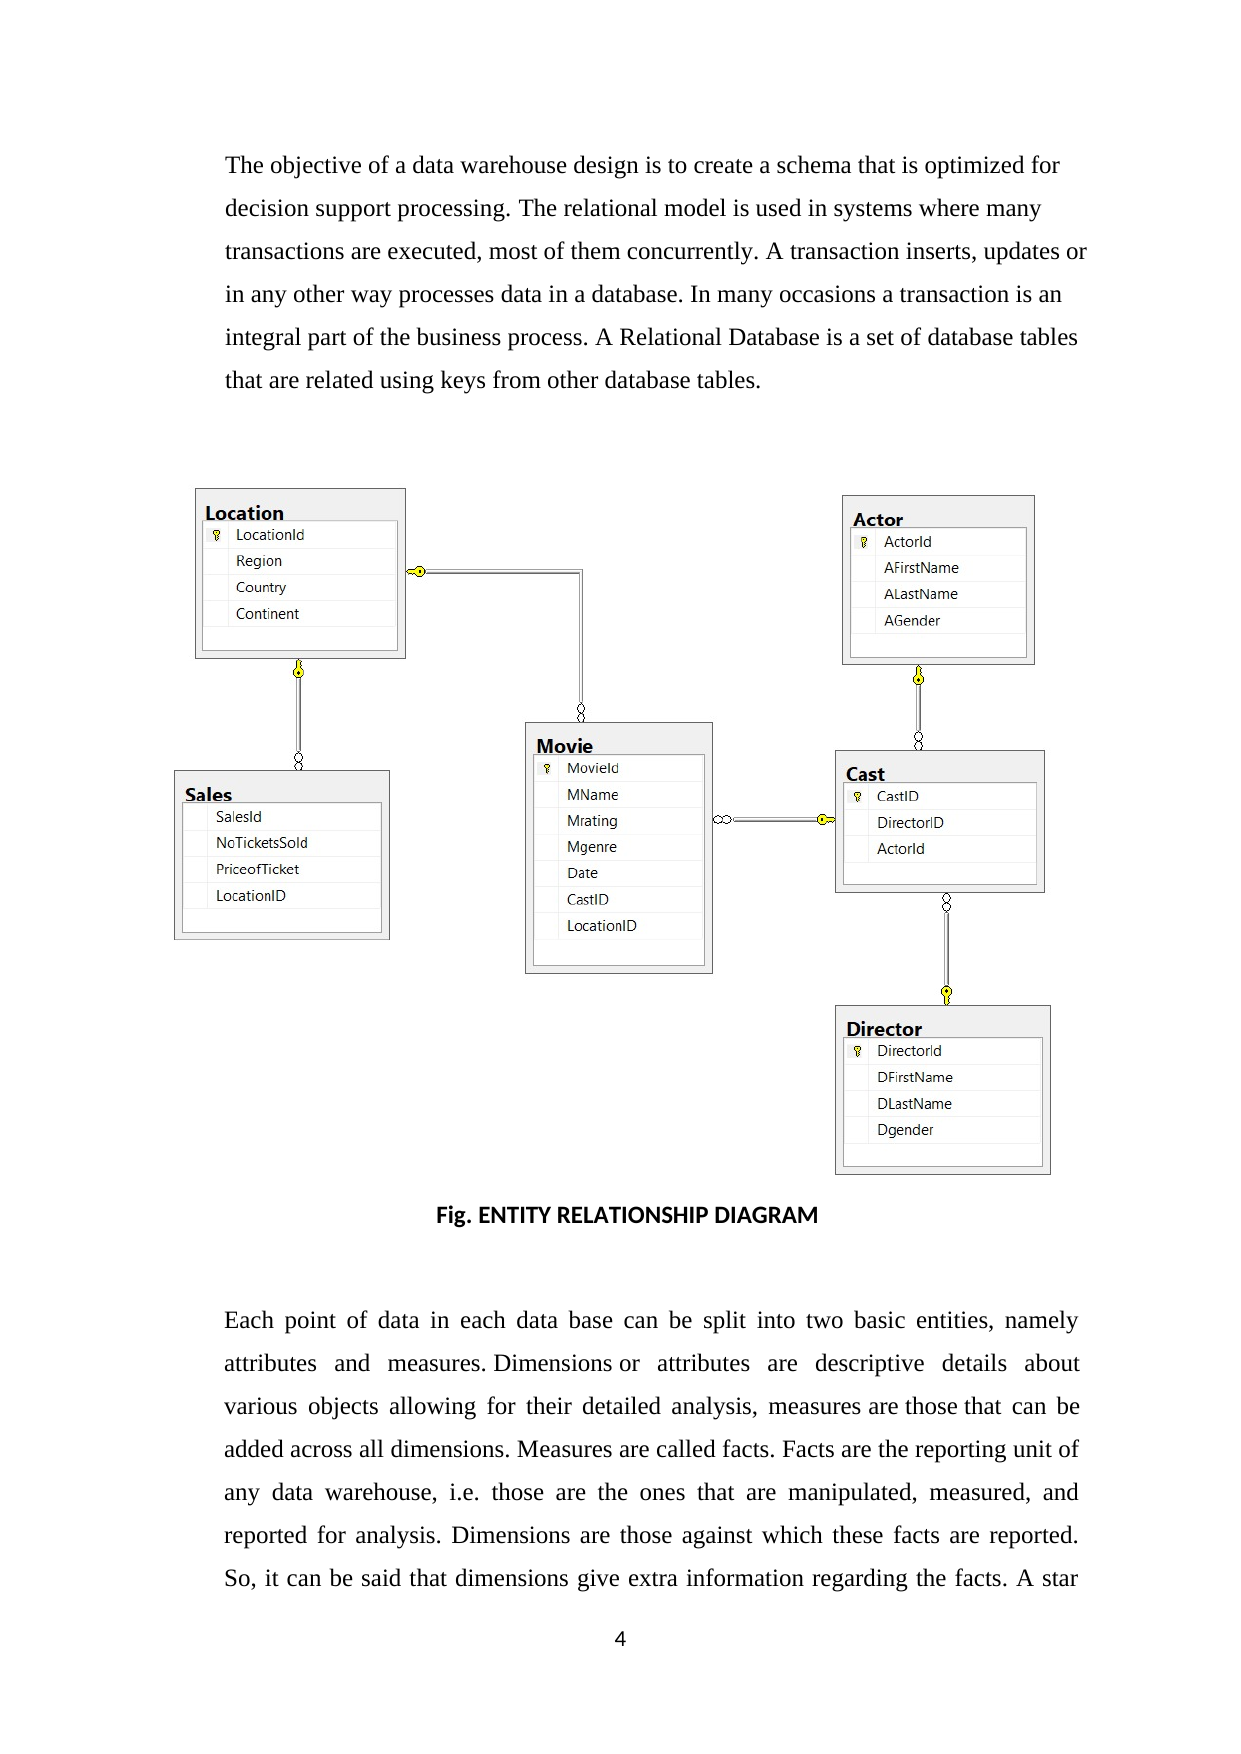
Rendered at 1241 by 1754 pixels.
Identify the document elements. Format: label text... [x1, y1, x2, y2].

picture [164, 451, 1105, 1184]
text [224, 1305, 1080, 1592]
list The objective of a data warehouse design is to create a schema that is optimized for decision support processing. The relational model is used in systems where many transactions are executed, most of them concurrently. A transaction inserts, updates or in any other way processes data in a database. In many occasions a transaction is an integral part of the business process. A Relational Database is a set of database tables that are related using keys from other database tables. [225, 150, 1090, 394]
list Fig. ENTITY RELATIONSHIP DIAGRAM [165, 1184, 1090, 1230]
